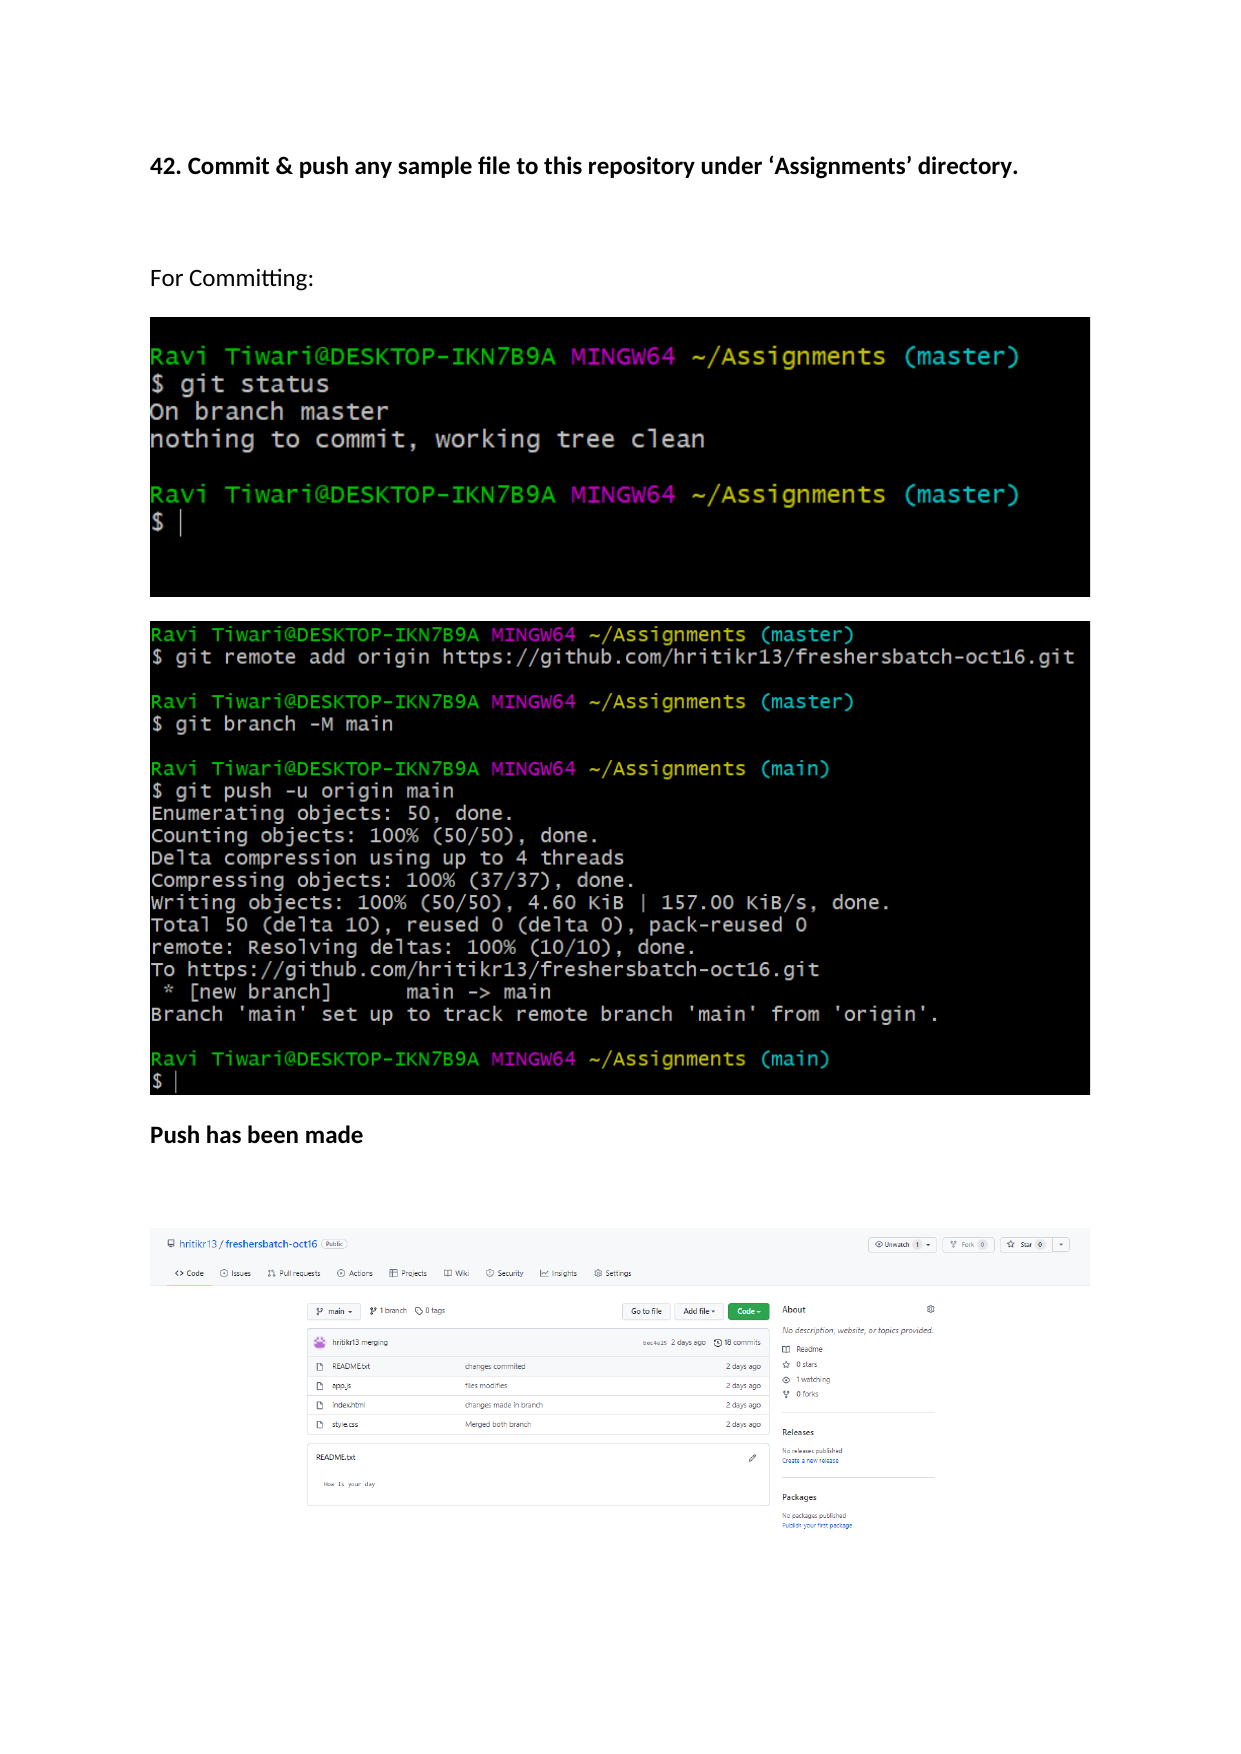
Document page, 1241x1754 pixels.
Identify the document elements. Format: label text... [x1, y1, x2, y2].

text For Committing: [150, 262, 1090, 292]
picture [150, 1228, 1091, 1550]
text 42. Commit & push any sample file to this repository under ‘Assignments’ directory. [150, 150, 1090, 181]
picture [150, 317, 1091, 597]
text Push has been made [150, 1119, 1090, 1150]
picture [150, 621, 1091, 1095]
